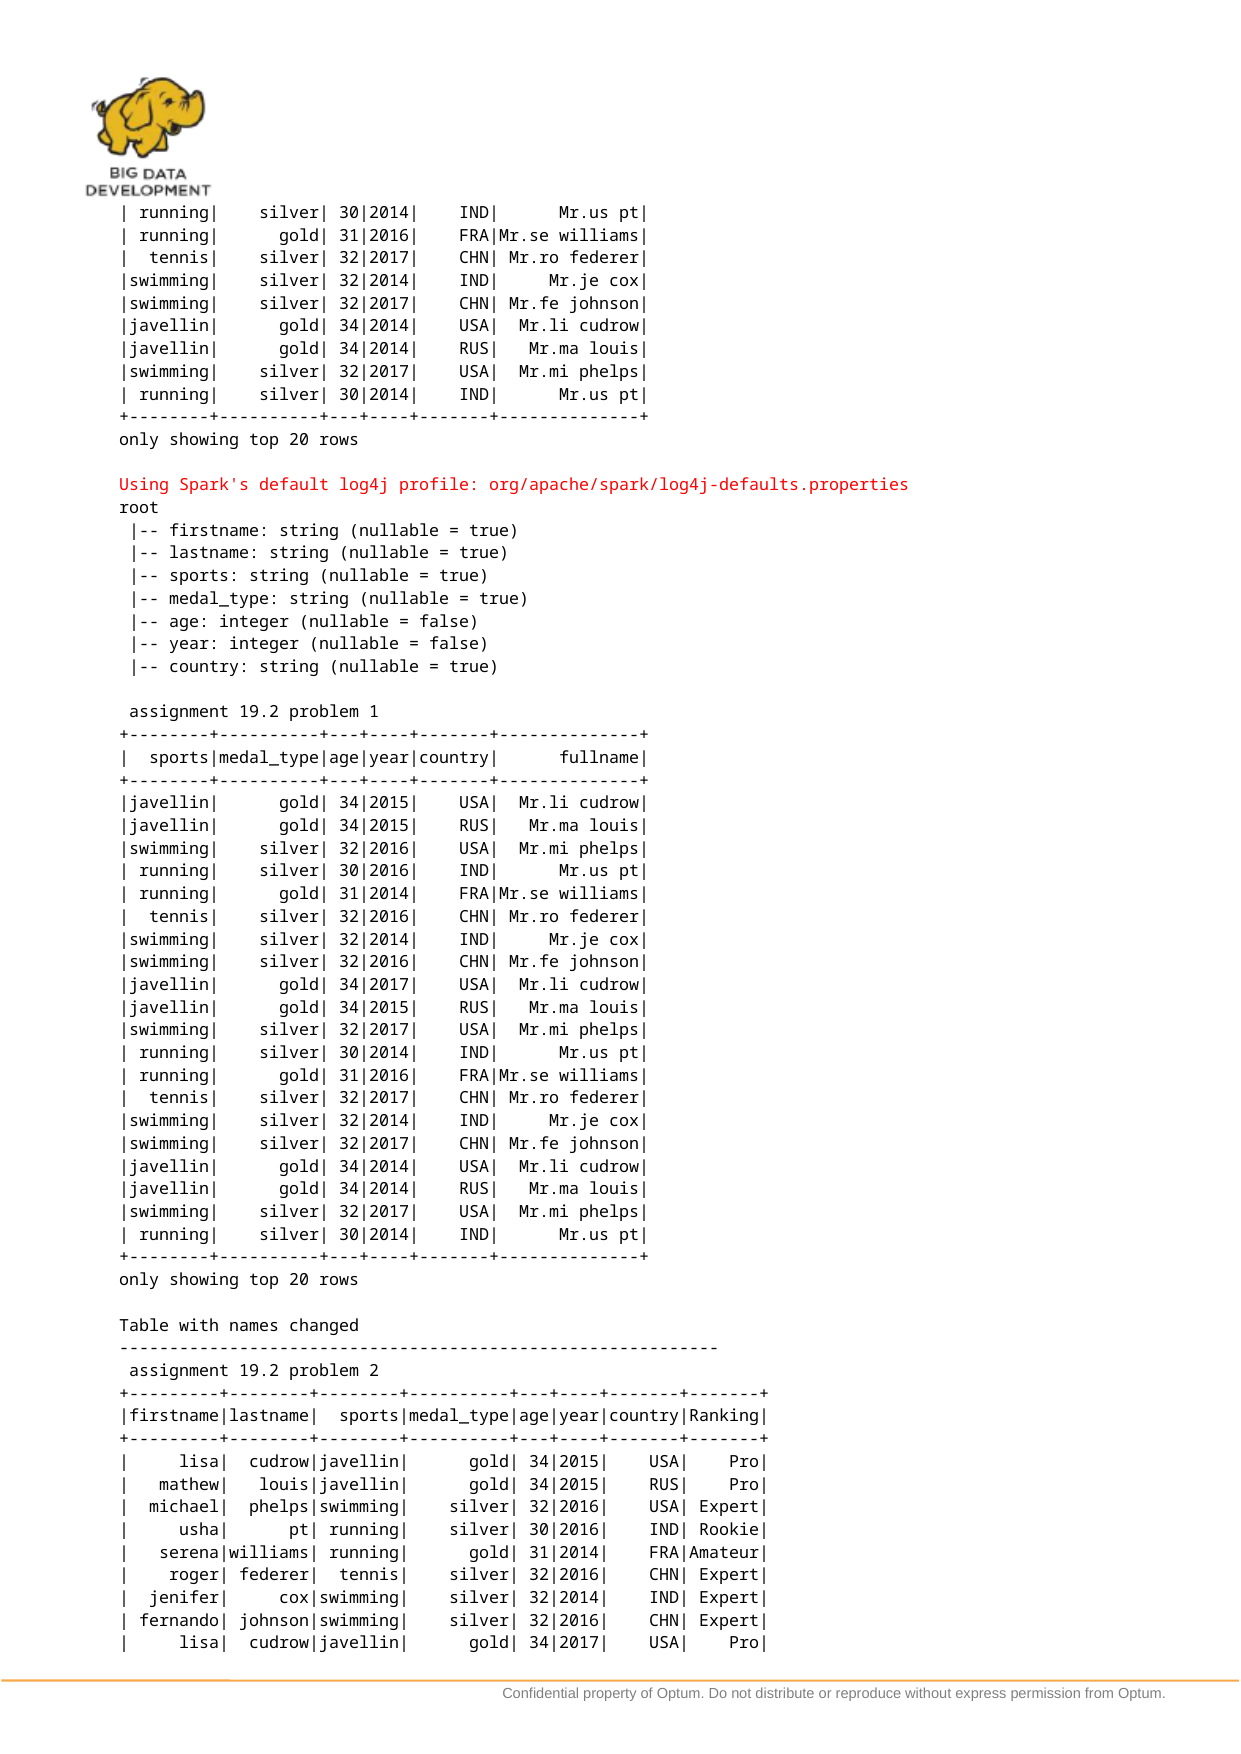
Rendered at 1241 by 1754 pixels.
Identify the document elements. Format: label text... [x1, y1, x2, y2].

text | tennis| silver| 32|2016| CHN| Mr.ro federer| [119, 904, 1166, 927]
text | mathew| louis|javellin| gold| 34|2015| RUS| Pro| [119, 1472, 1166, 1495]
text Table with names changed [119, 1313, 1166, 1336]
text |-- sports: string (nullable = true) [119, 564, 1166, 586]
text | tennis| silver| 32|2017| CHN| Mr.ro federer| [119, 246, 1166, 268]
text |swimming| silver| 32|2014| IND| Mr.je cox| [119, 268, 1166, 291]
text | usha| pt| running| silver| 30|2016| IND| Rookie| [119, 1517, 1166, 1540]
text +--------+----------+---+----+-------+--------------+ [119, 1245, 1166, 1268]
text | fernando| johnson|swimming| silver| 32|2016| CHN| Expert| [119, 1608, 1166, 1631]
text assignment 19.2 problem 1 [119, 700, 1166, 723]
text | jenifer| cox|swimming| silver| 32|2014| IND| Expert| [119, 1586, 1166, 1608]
text |-- firstname: string (nullable = true) [119, 518, 1166, 541]
text ------------------------------------------------------------ [119, 1336, 1166, 1358]
text +--------+----------+---+----+-------+--------------+ [119, 768, 1166, 791]
text |javellin| gold| 34|2014| RUS| Mr.ma louis| [119, 1177, 1166, 1199]
text Using Spark's default log4j profile: org/apache/spark/log4j-defaults.properties [119, 473, 1166, 496]
text +---------+--------+--------+----------+---+----+-------+-------+ [119, 1381, 1166, 1404]
text only showing top 20 rows [119, 427, 1166, 450]
text |swimming| silver| 32|2016| CHN| Mr.fe johnson| [119, 950, 1166, 972]
text |-- lastname: string (nullable = true) [119, 541, 1166, 564]
text |-- country: string (nullable = true) [119, 654, 1166, 677]
text |swimming| silver| 32|2016| USA| Mr.mi phelps| [119, 836, 1166, 859]
text only showing top 20 rows [119, 1268, 1166, 1290]
text |swimming| silver| 32|2017| USA| Mr.mi phelps| [119, 1199, 1166, 1222]
text | running| gold| 31|2016| FRA|Mr.se williams| [119, 1063, 1166, 1086]
text | running| silver| 30|2014| IND| Mr.us pt| [119, 1222, 1166, 1245]
text |swimming| silver| 32|2017| USA| Mr.mi phelps| [119, 1018, 1166, 1041]
text | running| gold| 31|2016| FRA|Mr.se williams| [119, 223, 1166, 246]
text | running| silver| 30|2014| IND| Mr.us pt| [119, 1041, 1166, 1063]
text | lisa| cudrow|javellin| gold| 34|2015| USA| Pro| [119, 1449, 1166, 1472]
text | running| silver| 30|2016| IND| Mr.us pt| [119, 859, 1166, 882]
text |swimming| silver| 32|2017| CHN| Mr.fe johnson| [119, 1131, 1166, 1154]
text | running| gold| 31|2014| FRA|Mr.se williams| [119, 882, 1166, 904]
text |-- medal_type: string (nullable = true) [119, 586, 1166, 609]
text +--------+----------+---+----+-------+--------------+ [119, 723, 1166, 745]
text |javellin| gold| 34|2014| RUS| Mr.ma louis| [119, 337, 1166, 359]
text |javellin| gold| 34|2014| USA| Mr.li cudrow| [119, 314, 1166, 337]
text |javellin| gold| 34|2017| USA| Mr.li cudrow| [119, 972, 1166, 995]
text |swimming| silver| 32|2017| CHN| Mr.fe johnson| [119, 291, 1166, 314]
text +---------+--------+--------+----------+---+----+-------+-------+ [119, 1427, 1166, 1449]
text | lisa| cudrow|javellin| gold| 34|2017| USA| Pro| [119, 1631, 1166, 1654]
text |-- age: integer (nullable = false) [119, 609, 1166, 632]
text +--------+----------+---+----+-------+--------------+ [119, 405, 1166, 427]
text |firstname|lastname| sports|medal_type|age|year|country|Ranking| [119, 1404, 1166, 1427]
text |javellin| gold| 34|2015| RUS| Mr.ma louis| [119, 813, 1166, 836]
text | serena|williams| running| gold| 31|2014| FRA|Amateur| [119, 1540, 1166, 1563]
text root [119, 496, 1166, 518]
picture [73, 73, 218, 201]
text | running| silver| 30|2014| IND| Mr.us pt| [119, 200, 1166, 223]
text | michael| phelps|swimming| silver| 32|2016| USA| Expert| [119, 1495, 1166, 1517]
text |javellin| gold| 34|2014| USA| Mr.li cudrow| [119, 1154, 1166, 1177]
text |javellin| gold| 34|2015| USA| Mr.li cudrow| [119, 791, 1166, 813]
text |swimming| silver| 32|2017| USA| Mr.mi phelps| [119, 359, 1166, 382]
text | sports|medal_type|age|year|country| fullname| [119, 745, 1166, 768]
text assignment 19.2 problem 2 [119, 1358, 1166, 1381]
text |javellin| gold| 34|2015| RUS| Mr.ma louis| [119, 995, 1166, 1018]
text | roger| federer| tennis| silver| 32|2016| CHN| Expert| [119, 1563, 1166, 1586]
text | tennis| silver| 32|2017| CHN| Mr.ro federer| [119, 1086, 1166, 1109]
text |-- year: integer (nullable = false) [119, 632, 1166, 654]
text |swimming| silver| 32|2014| IND| Mr.je cox| [119, 927, 1166, 950]
text |swimming| silver| 32|2014| IND| Mr.je cox| [119, 1109, 1166, 1131]
text | running| silver| 30|2014| IND| Mr.us pt| [119, 382, 1166, 405]
